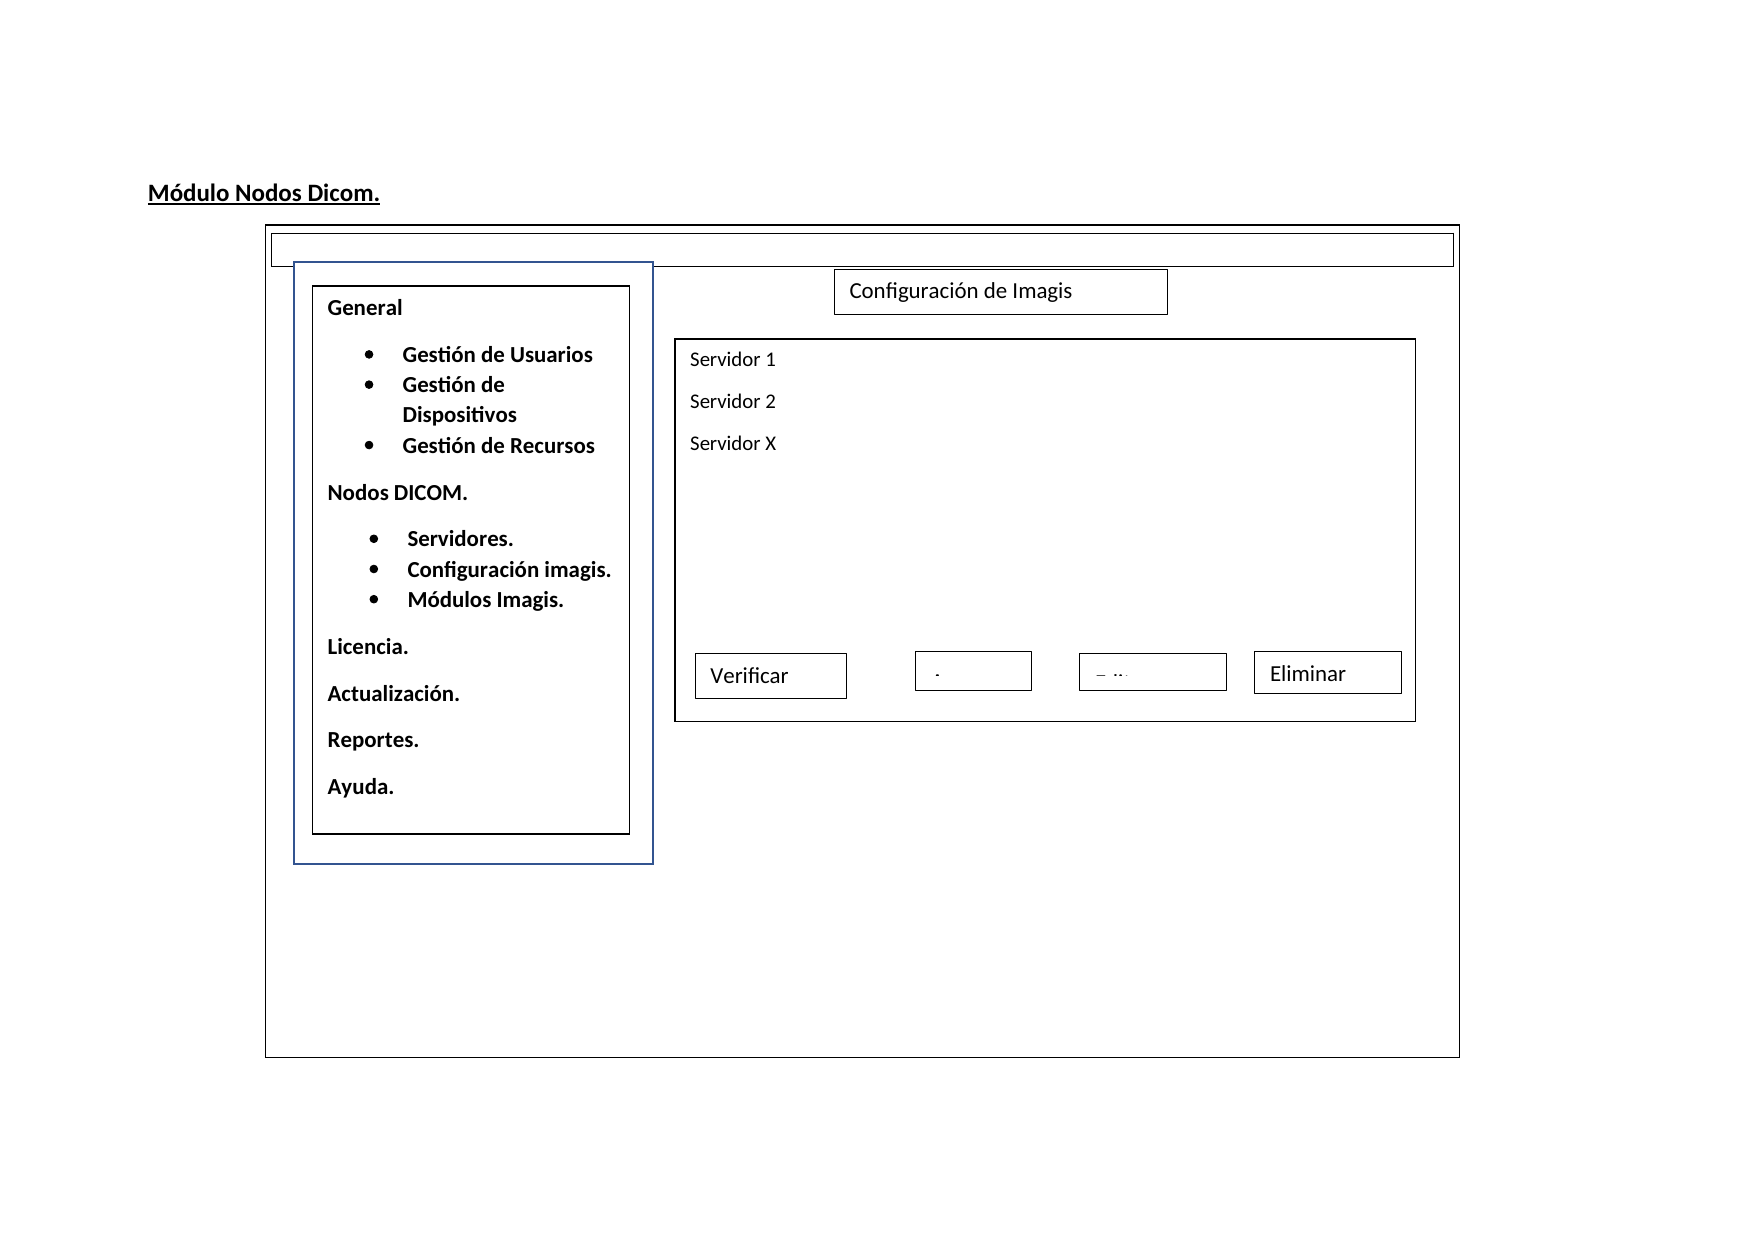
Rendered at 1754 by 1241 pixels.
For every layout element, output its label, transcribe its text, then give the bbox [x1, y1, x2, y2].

text Módulo Nodos Dicom. [148, 177, 1606, 208]
